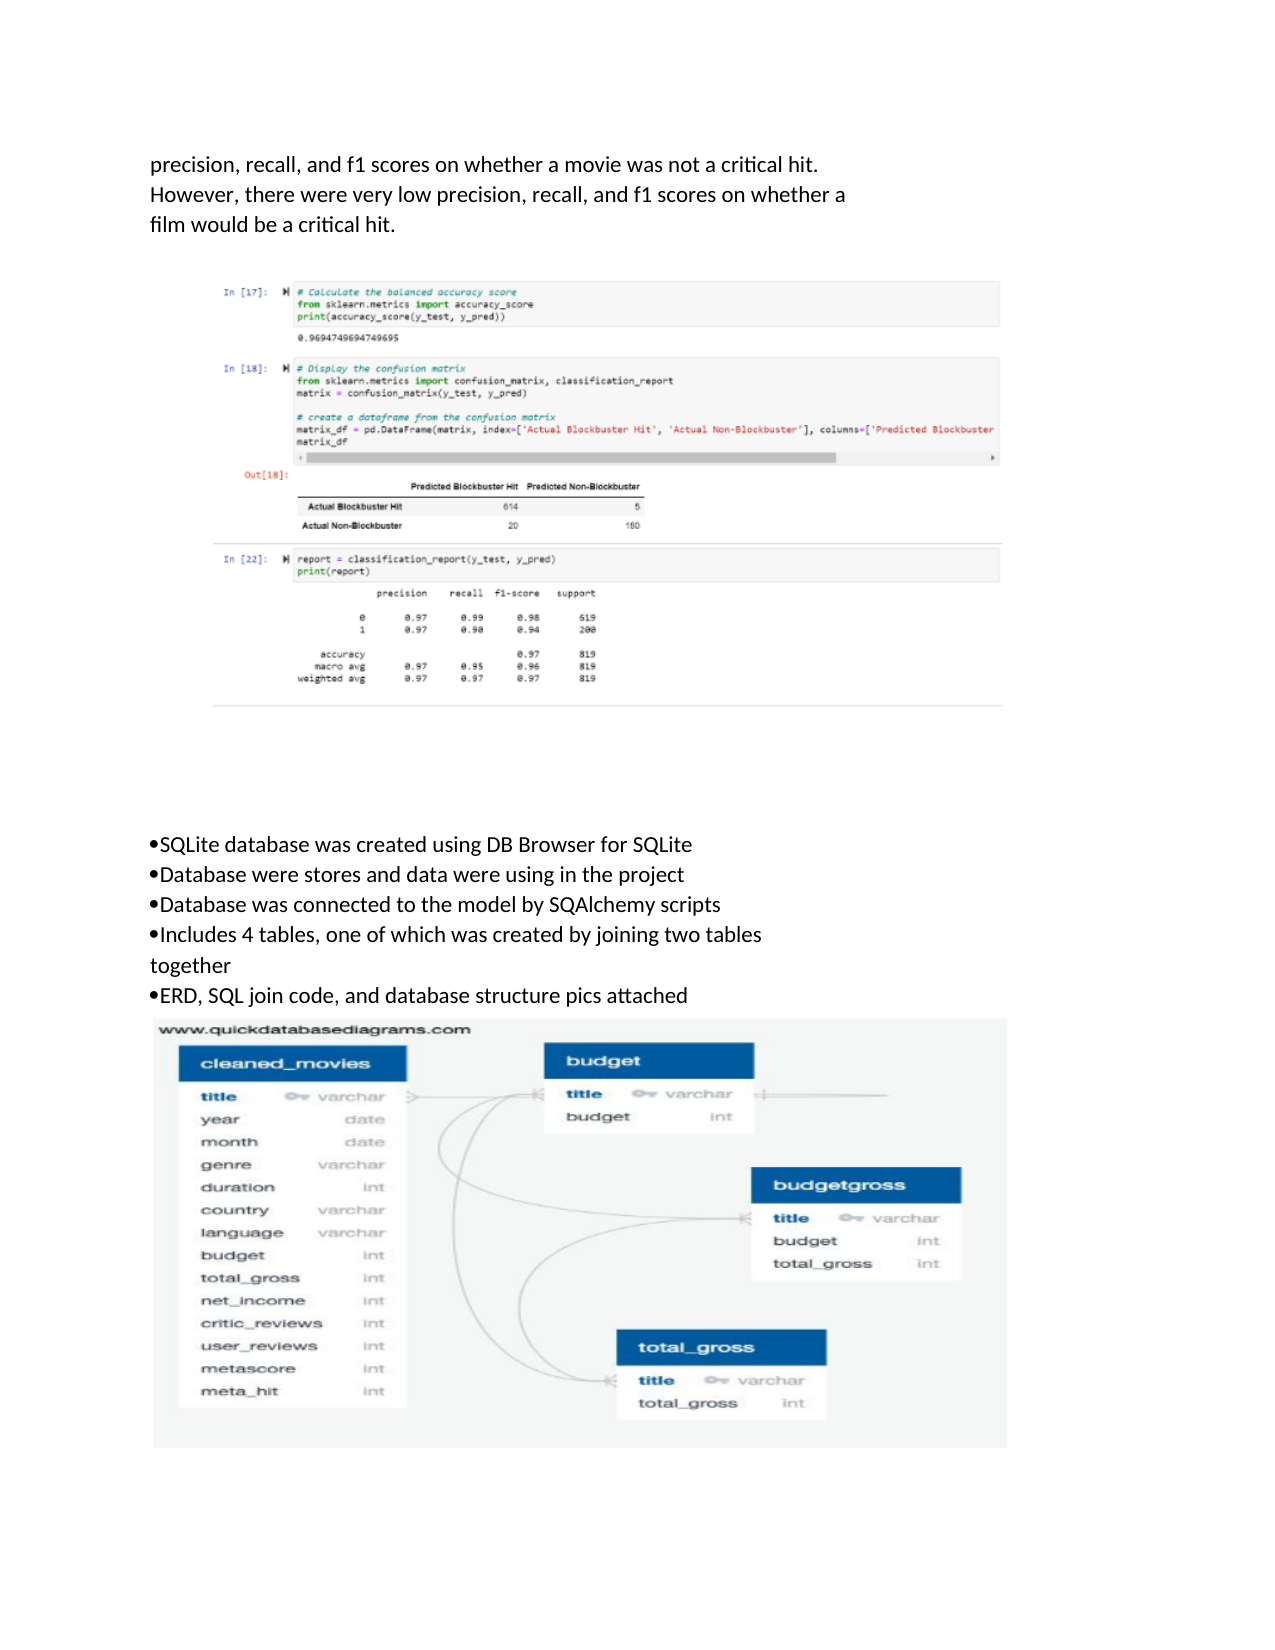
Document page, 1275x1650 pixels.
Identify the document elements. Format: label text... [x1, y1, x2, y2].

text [150, 150, 1125, 238]
picture [150, 1011, 1039, 1491]
picture [150, 257, 1125, 734]
